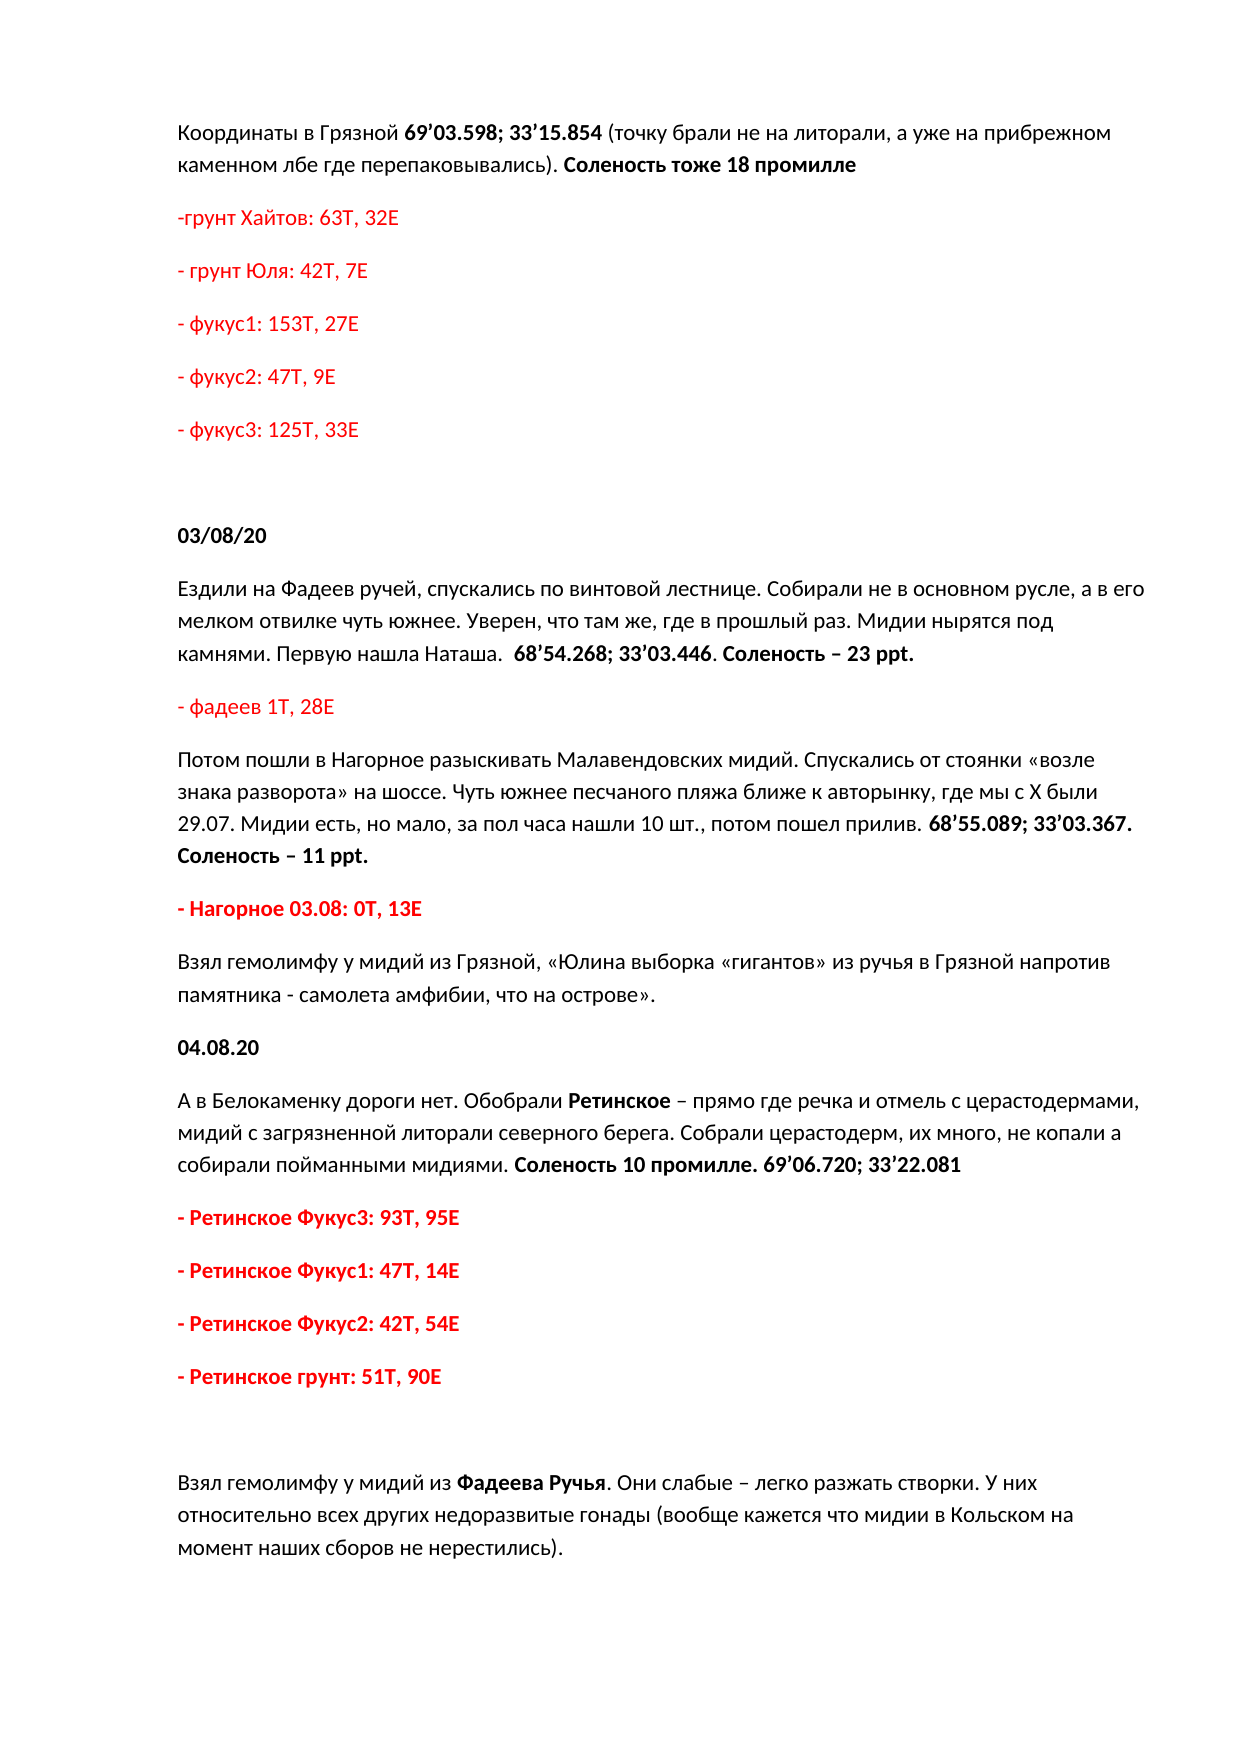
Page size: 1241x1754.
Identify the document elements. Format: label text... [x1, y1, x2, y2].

text А в Белокаменку дороги нет. Обобрали Ретинское – прямо где речка и отмель с церастодермами, мидий с загрязненной литорали северного берега. Собрали церастодерм, их много, не копали а собирали пойманными мидиями. Соленость 10 промилле. 69’06.720; 33’22.081 [177, 1086, 1152, 1178]
text Потом пошли в Нагорное разыскивать Малавендовских мидий. Спускались от стоянки «возле знака разворота» на шоссе. Чуть южнее песчаного пляжа ближе к авторынку, где мы с Х были 29.07. Мидии есть, но мало, за пол часа нашли 10 шт., потом пошел прилив. 68’55.089; 33’03.367. Соленость – 11 ppt. [177, 745, 1152, 869]
text Взял гемолимфу у мидий из Фадеева Ручья. Они слабые – легко разжать створки. У них относительно всех других недоразвитые гонады (вообще кажется что мидии в Кольском на момент наших сборов не нерестились). [177, 1468, 1152, 1561]
text 03/08/20 [177, 521, 1152, 549]
text - фукус1: 153Т, 27Е [177, 309, 1152, 337]
text Взял гемолимфу у мидий из Грязной, «Юлина выборка «гигантов» из ручья в Грязной напротив памятника - самолета амфибии, что на острове». [177, 947, 1152, 1008]
text - фукус3: 125Т, 33Е [177, 415, 1152, 443]
text - Ретинское грунт: 51Т, 90Е [177, 1362, 1152, 1390]
text - грунт Юля: 42Т, 7Е [177, 256, 1152, 284]
text 04.08.20 [177, 1033, 1152, 1061]
text - Ретинское Фукус1: 47Т, 14Е [177, 1256, 1152, 1284]
text Ездили на Фадеев ручей, спускались по винтовой лестнице. Собирали не в основном русле, а в его мелком отвилке чуть южнее. Уверен, что там же, где в прошлый раз. Мидии нырятся под камнями. Первую нашла Наташа. 68’54.268; 33’03.446. Соленость – 23 ppt. [177, 574, 1152, 667]
text -грунт Хайтов: 63Т, 32Е [177, 203, 1152, 231]
text - фукус2: 47Т, 9Е [177, 362, 1152, 390]
text - Ретинское Фукус2: 42Т, 54Е [177, 1309, 1152, 1337]
text Координаты в Грязной 69’03.598; 33’15.854 (точку брали не на литорали, а уже на прибрежном каменном лбе где перепаковывались). Соленость тоже 18 промилле [177, 118, 1152, 178]
text - Нагорное 03.08: 0Т, 13Е [177, 894, 1152, 922]
text - фадеев 1Т, 28Е [177, 692, 1152, 720]
text - Ретинское Фукус3: 93Т, 95Е [177, 1203, 1152, 1231]
